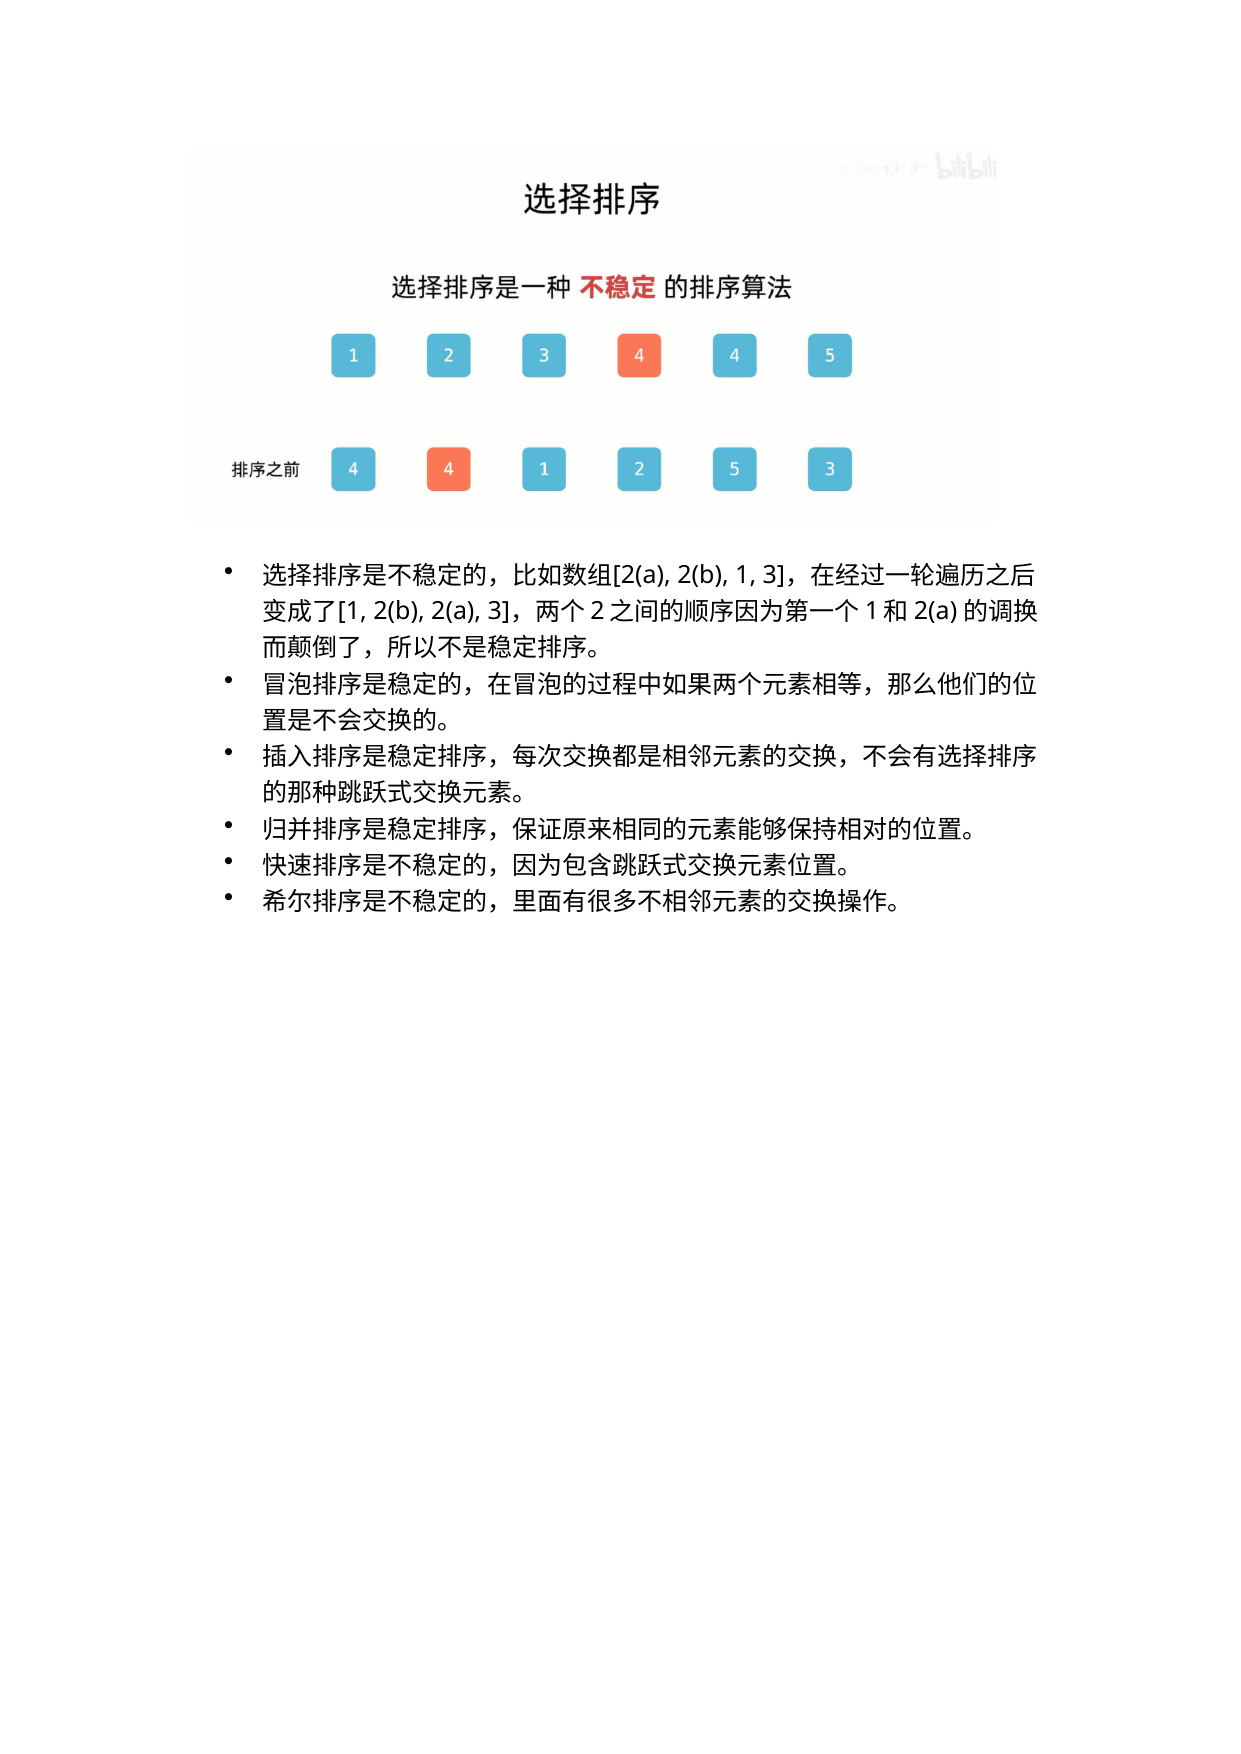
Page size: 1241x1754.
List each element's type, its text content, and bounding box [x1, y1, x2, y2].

list 冒泡排序是稳定的，在冒泡的过程中如果两个元素相等，那么他们的位置是不会交换的。 [225, 664, 1053, 737]
list 选择排序是不稳定的，比如数组[2(a), 2(b), 1, 3]，在经过一轮遍历之后变成了[1, 2(b), 2(a), 3]，两个2之间的顺序因为第一个1和2(a) 的调换而颠倒了，所以不是稳定排序。 [225, 555, 1053, 664]
list 希尔排序是不稳定的，里面有很多不相邻元素的交换操作。 [225, 882, 1053, 918]
list 归并排序是稳定排序，保证原来相同的元素能够保持相对的位置。 [225, 809, 1053, 845]
picture [187, 150, 998, 522]
list 插入排序是稳定排序，每次交换都是相邻元素的交换，不会有选择排序的那种跳跃式交换元素。 [225, 737, 1053, 809]
list 快速排序是不稳定的，因为包含跳跃式交换元素位置。 [225, 845, 1053, 882]
